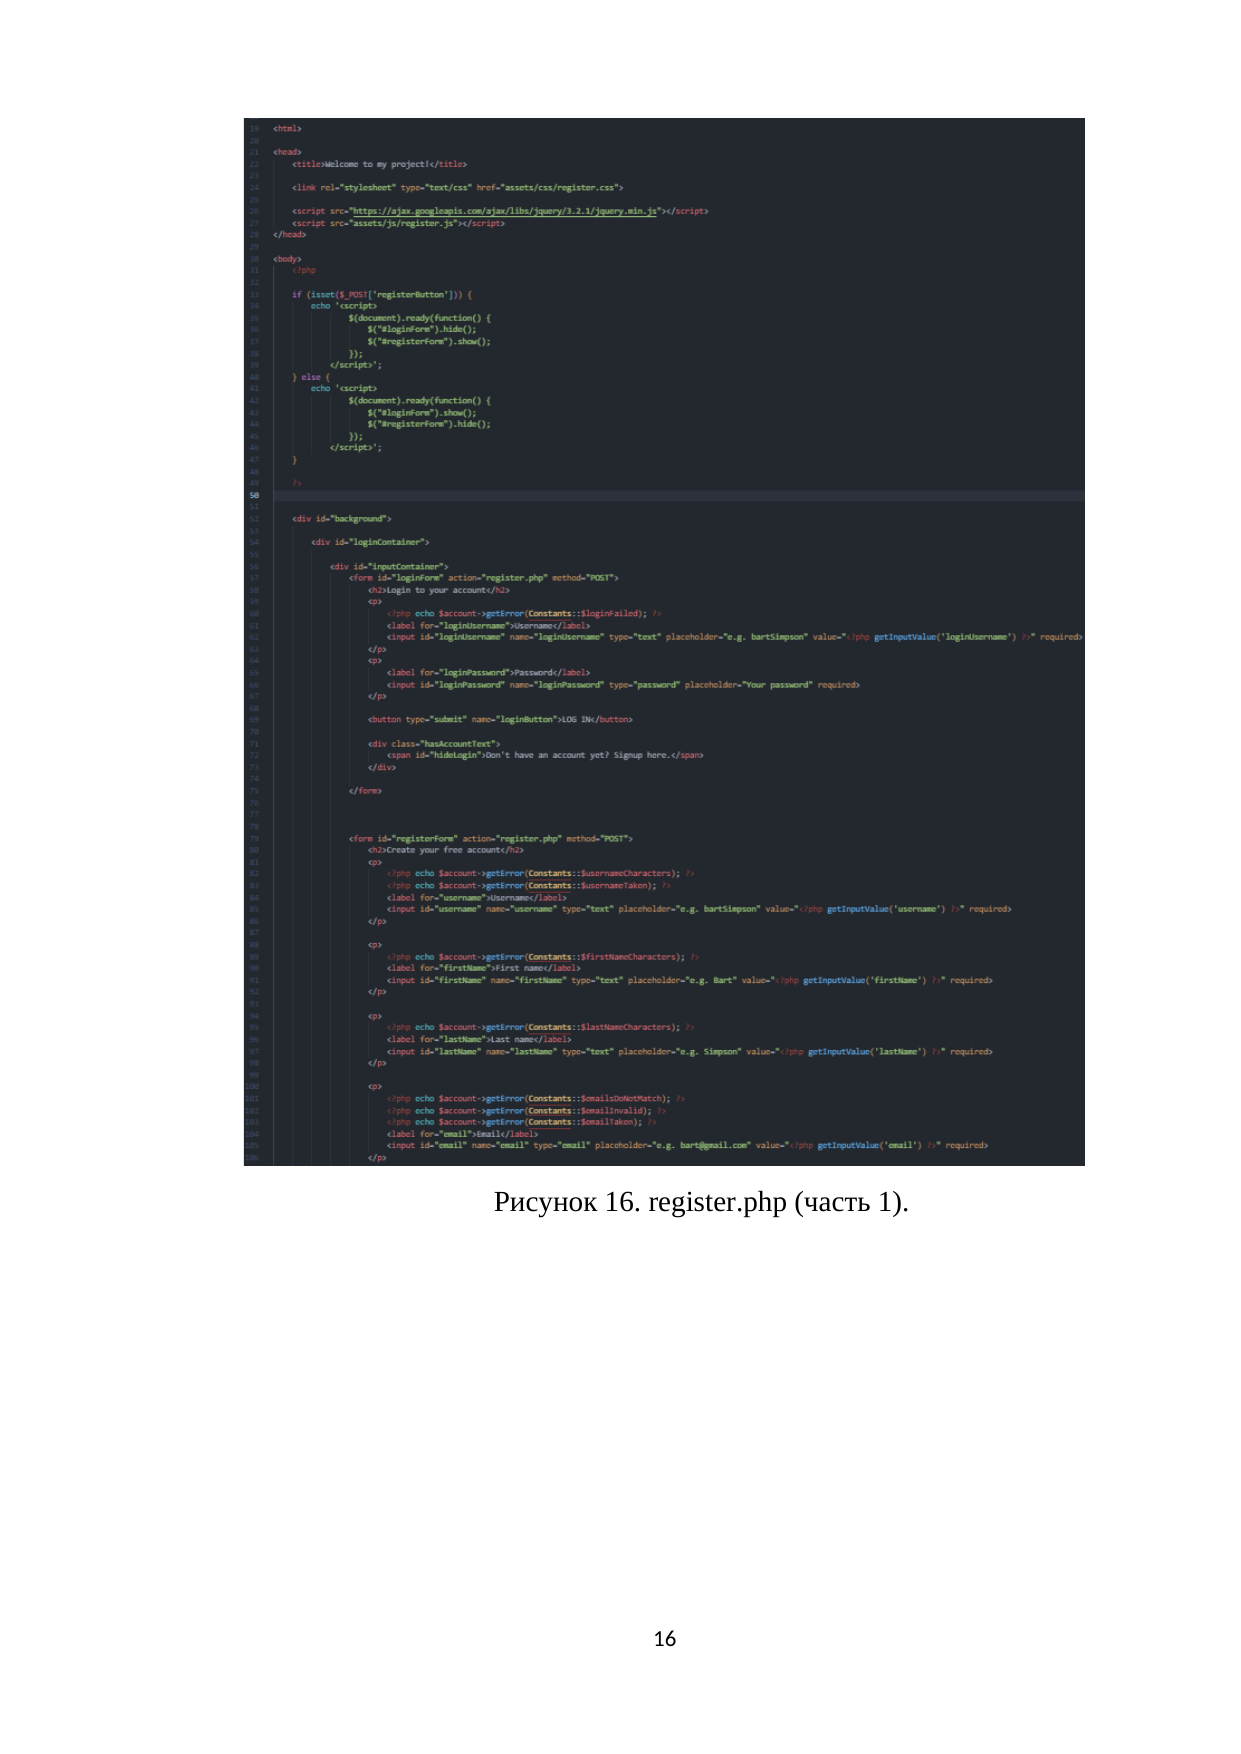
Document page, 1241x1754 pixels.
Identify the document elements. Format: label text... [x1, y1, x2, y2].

text Рисунок 16. register.php (часть 1). [177, 1184, 1152, 1218]
picture [243, 118, 1085, 1166]
